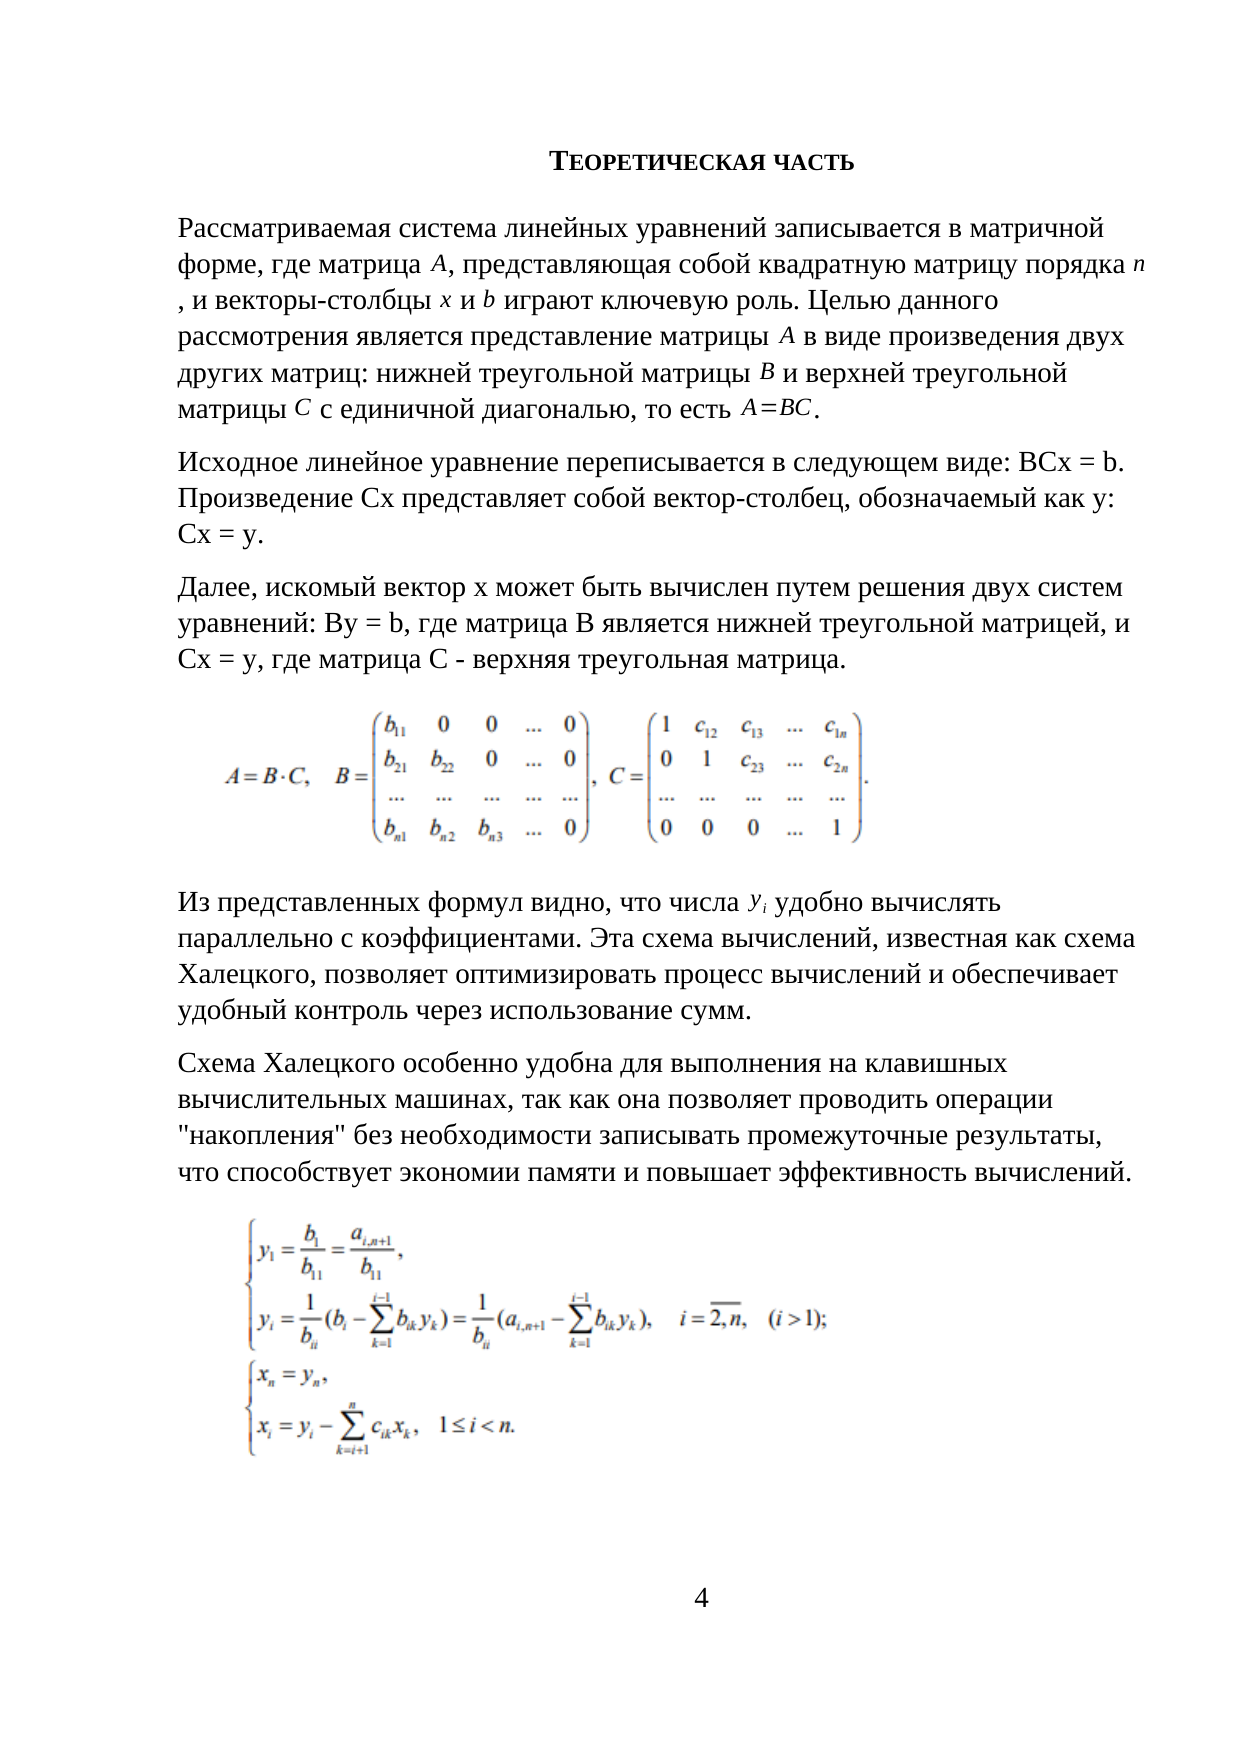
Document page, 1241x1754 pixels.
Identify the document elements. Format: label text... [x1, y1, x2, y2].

picture [177, 677, 884, 865]
text Исходное линейное уравнение переписывается в следующем виде: BCx = b. Произведение Cx представляет собой вектор-столбец, обозначаемый как y: Cx = y. [177, 444, 1152, 549]
subtitle Теоретическая часть [177, 143, 1152, 177]
text Из представленных формул видно, что числа удобно вычислять параллельно с коэффициентами. Эта схема вычислений, известная как схема Халецкого, позволяет оптимизировать процесс вычислений и обеспечивает удобный контроль через использование сумм. [177, 884, 1152, 1026]
text Рассматриваемая система линейных уравнений записывается в матричной форме, где матрица , представляющая собой квадратную матрицу порядка , и векторы-столбцы и играют ключевую роль. Целью данного рассмотрения является представление матрицы в виде произведения двух других матриц: нижней треугольной матрицы и верхней треугольной матрицы с единичной диагональю, то есть . [177, 210, 1152, 424]
picture [177, 1189, 860, 1489]
